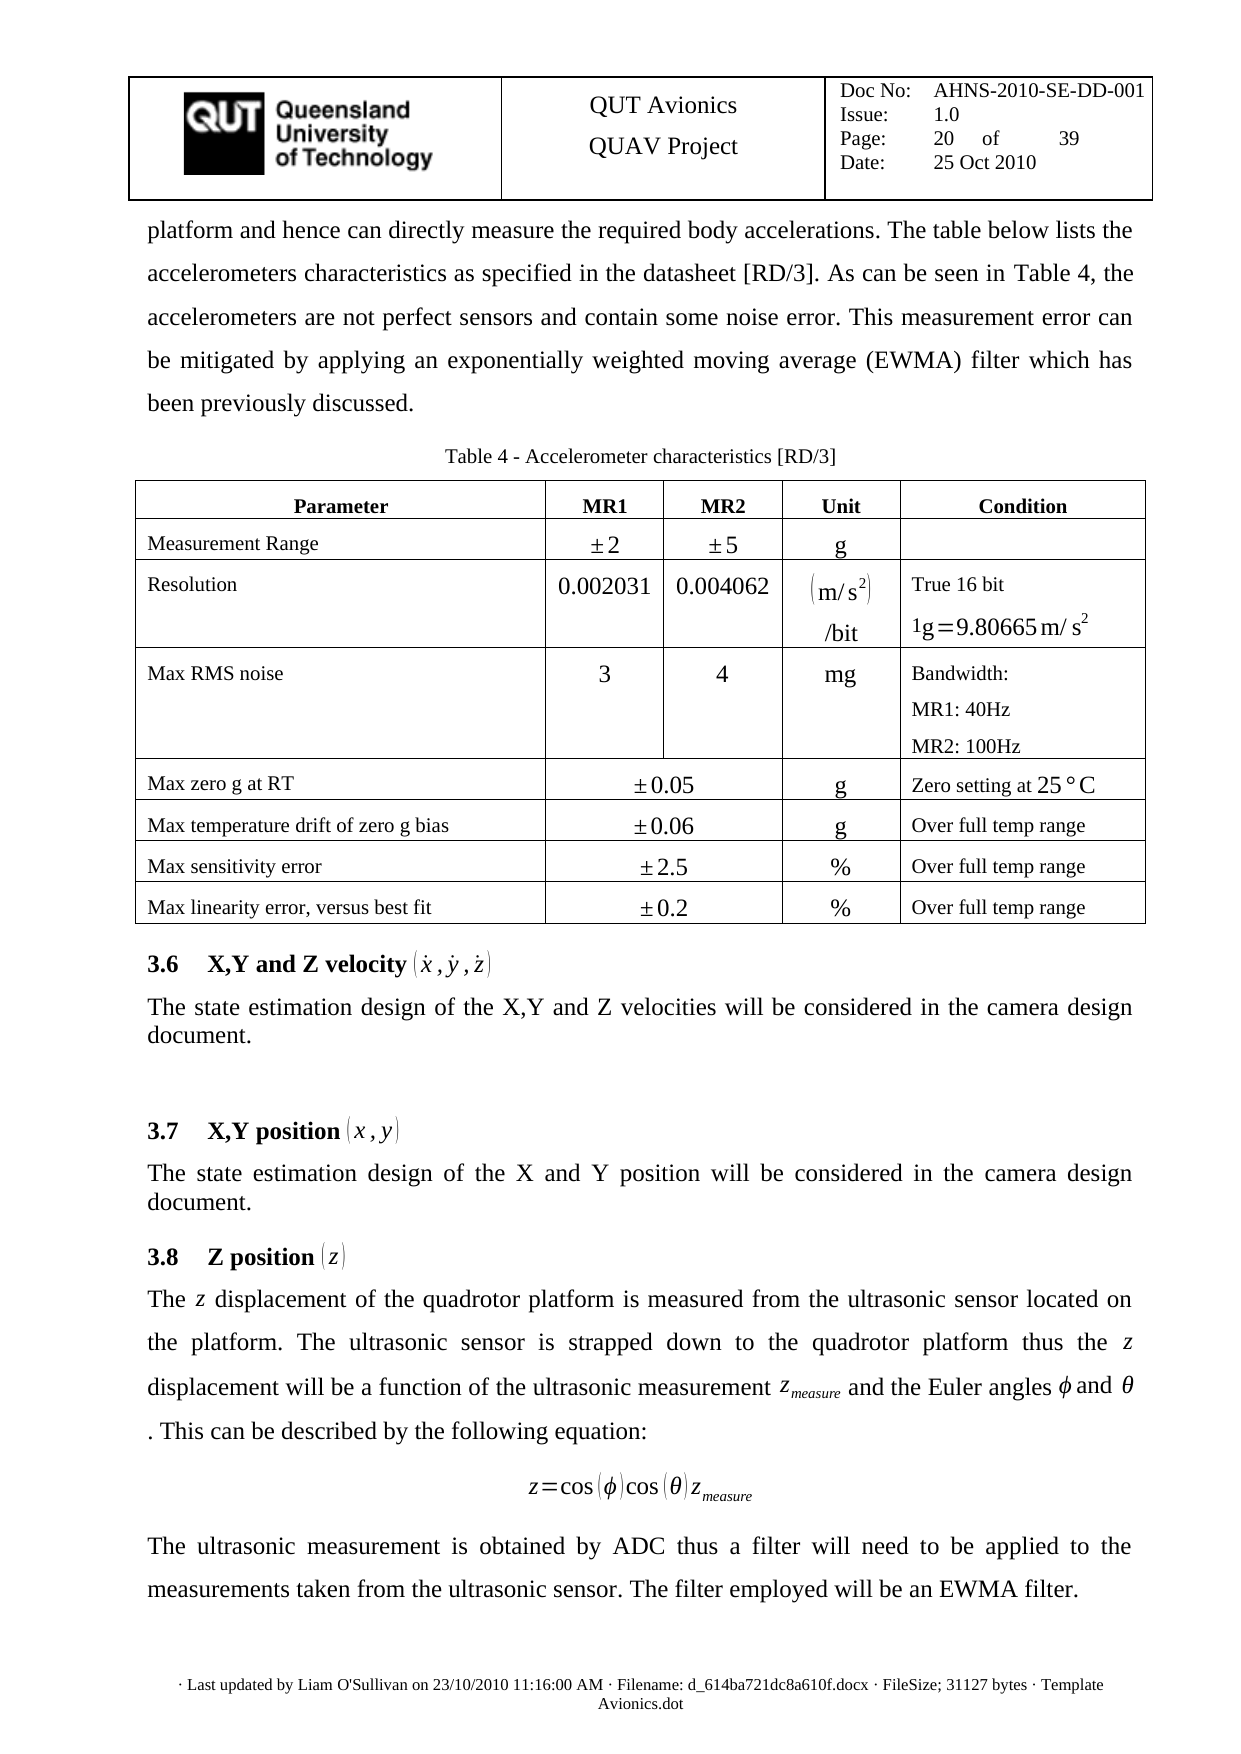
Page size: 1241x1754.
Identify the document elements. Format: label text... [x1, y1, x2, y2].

table_cell Over full temp range [901, 882, 1145, 922]
table_cell [546, 882, 782, 922]
table_cell True 16 bit 1 [901, 560, 1145, 647]
subtitle X,Y and Z velocity [147, 948, 1134, 979]
text The state estimation design of the X and Y position will be considered in the camera design document. [147, 1158, 1134, 1216]
table_header MR2 [664, 481, 782, 518]
table_cell Resolution [136, 560, 545, 647]
table_cell [783, 519, 900, 559]
table_cell Over full temp range [901, 800, 1145, 840]
table_header MR1 [546, 481, 663, 518]
subtitle Z position [147, 1241, 1134, 1272]
table_cell [783, 800, 900, 840]
table_cell [901, 519, 1145, 559]
table_cell [546, 519, 663, 559]
subtitle X,Y position [147, 1115, 1134, 1146]
table_cell [783, 648, 900, 758]
table_cell [546, 560, 663, 647]
text The ultrasonic measurement is obtained by ADC thus a filter will need to be applied to the measurements taken from the ultrasonic sensor. The filter employed will be an EWMA filter. [147, 1531, 1134, 1603]
table_cell [783, 882, 900, 922]
table_cell [783, 759, 900, 799]
table_cell [546, 759, 782, 799]
table_cell Bandwidth: MR1: 40Hz MR2: 100Hz [901, 648, 1145, 758]
table_cell Measurement Range [136, 519, 545, 559]
table_cell Max sensitivity error [136, 841, 545, 881]
table_cell Max linearity error, versus best fit [136, 882, 545, 922]
table_header Unit [783, 481, 900, 518]
table_cell Zero setting at [901, 759, 1145, 799]
text The displacement of the quadrotor platform is measured from the ultrasonic sensor located on the platform. The ultrasonic sensor is strapped down to the quadrotor platform thus the displacement will be a function of the ultrasonic measurement and the Euler angles . This can be described by the following equation: [147, 1284, 1134, 1445]
table_cell [783, 560, 900, 647]
table_cell [546, 800, 782, 840]
table_header Parameter [136, 481, 545, 518]
table_cell Max temperature drift of zero g bias [136, 800, 545, 840]
table_cell [664, 560, 782, 647]
table_cell Max RMS noise [136, 648, 545, 758]
picture [183, 83, 477, 175]
table_cell Over full temp range [901, 841, 1145, 881]
table_cell [783, 841, 900, 881]
table_cell [664, 519, 782, 559]
table_cell [546, 841, 782, 881]
table_cell [664, 648, 782, 758]
text The state estimation design of the X,Y and Z velocities will be considered in the camera design document. [147, 992, 1134, 1049]
table_header Condition [901, 481, 1145, 518]
table_cell [546, 648, 663, 758]
table_cell Max zero g at RT [136, 759, 545, 799]
